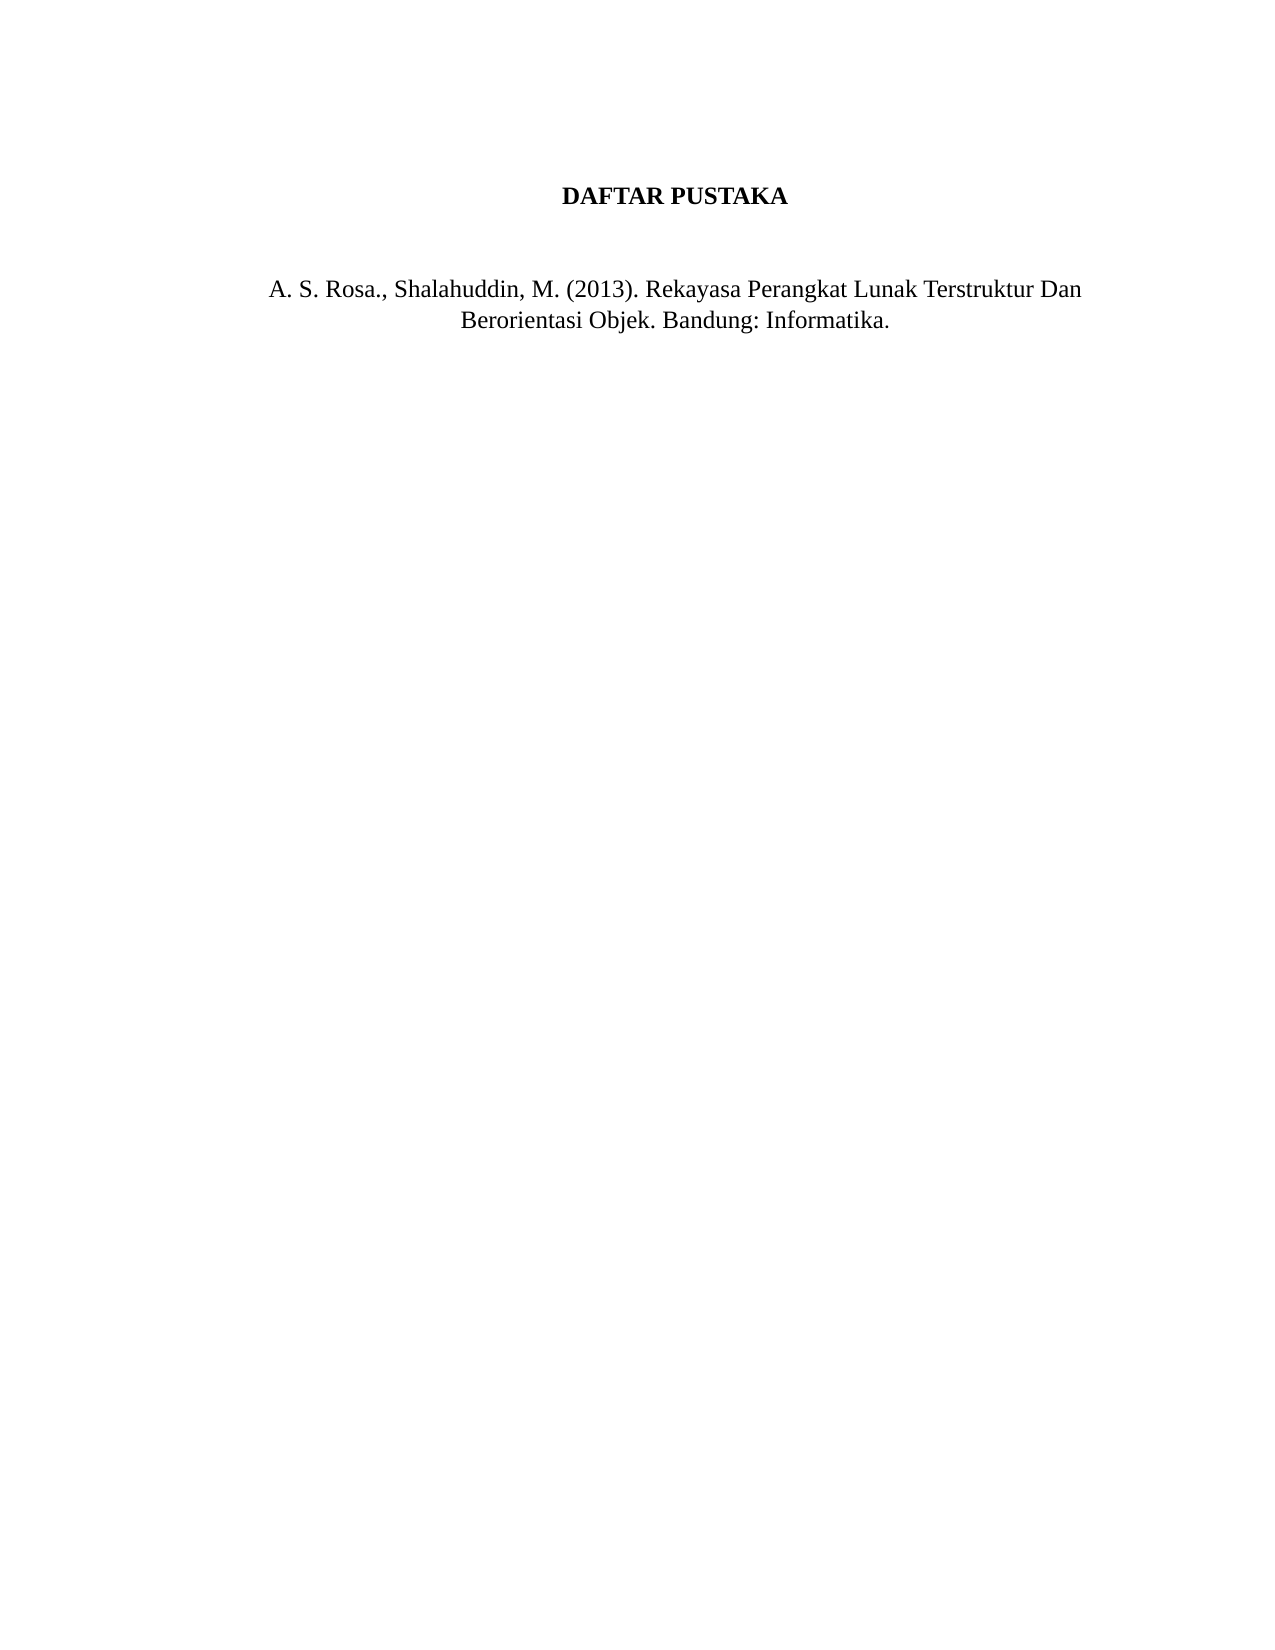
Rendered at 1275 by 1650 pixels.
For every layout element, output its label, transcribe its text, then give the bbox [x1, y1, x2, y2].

list A. S. Rosa., Shalahuddin, M. (2013). Rekayasa Perangkat Lunak Terstruktur Dan Berorientasi Objek. Bandung: Informatika. [225, 274, 1125, 334]
list DAFTAR PUSTAKA [225, 181, 1125, 210]
